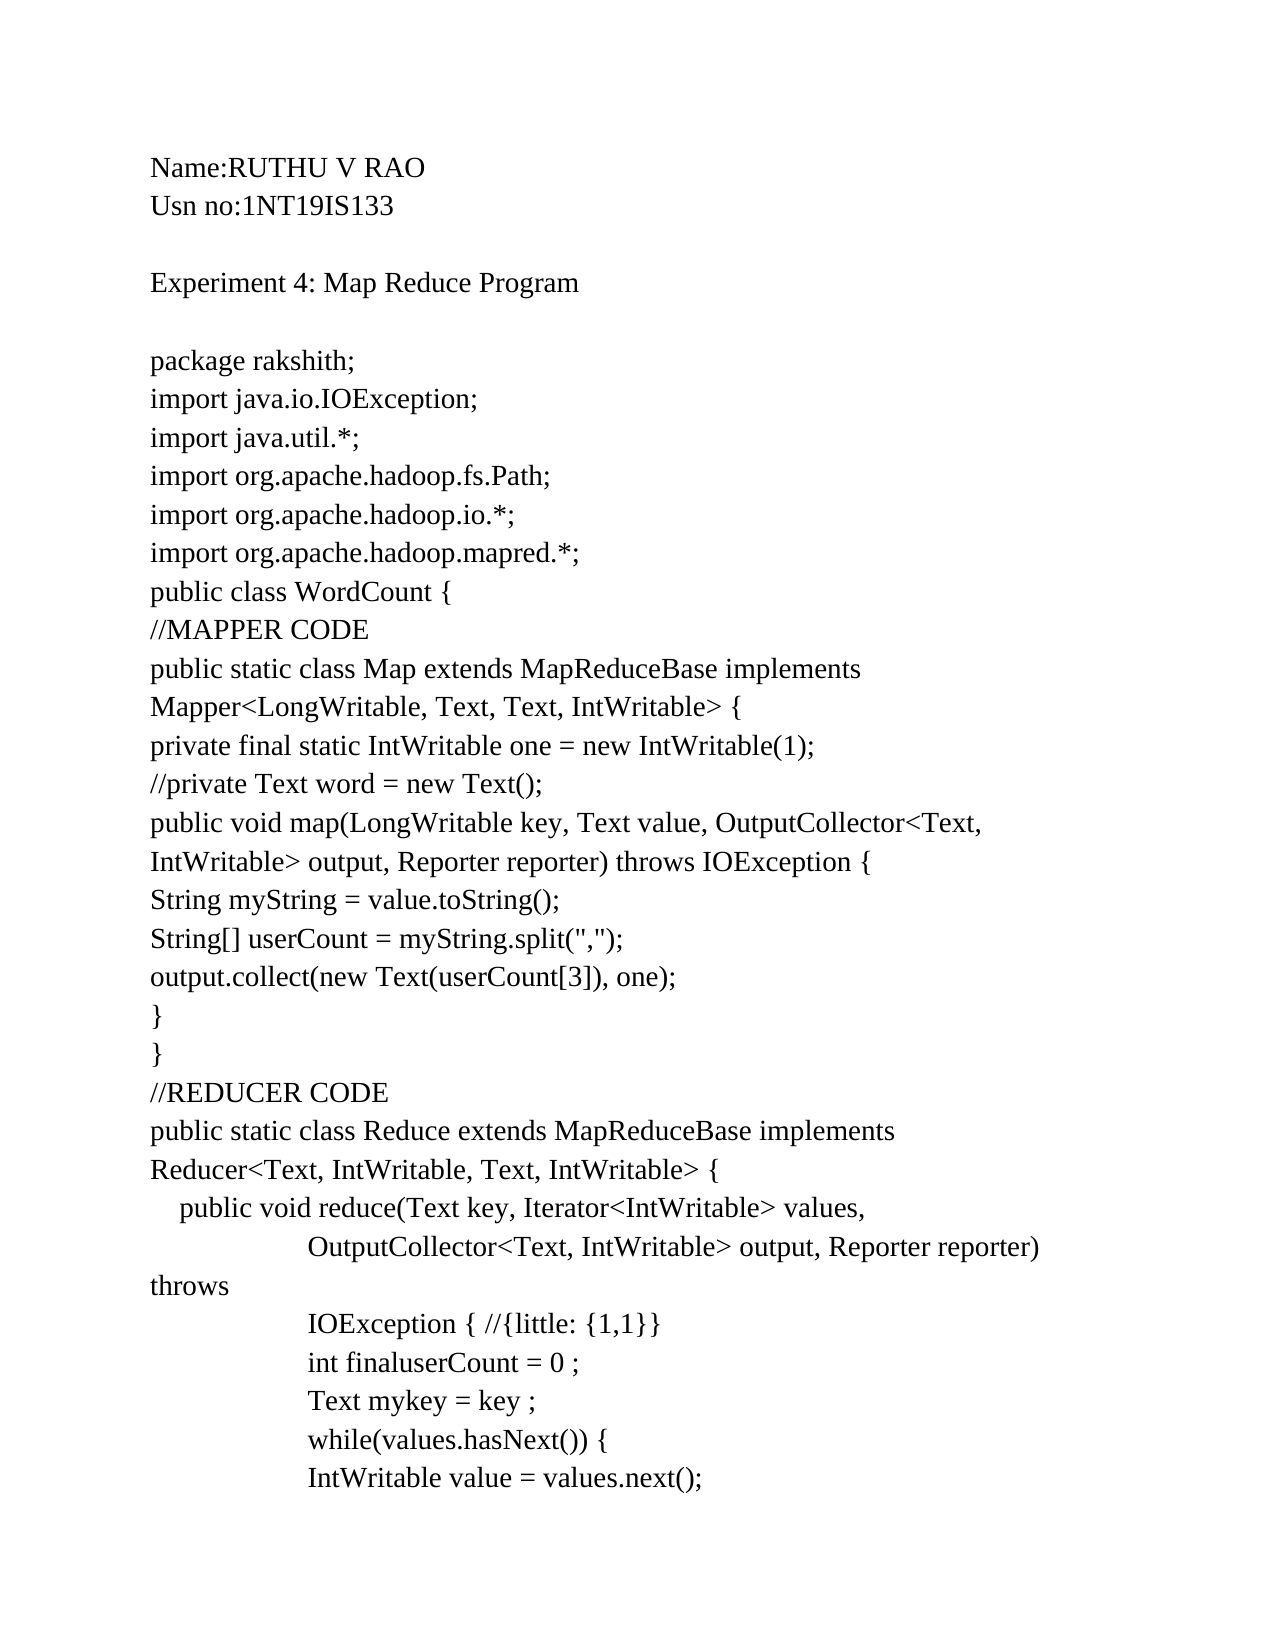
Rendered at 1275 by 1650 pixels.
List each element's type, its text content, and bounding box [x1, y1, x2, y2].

text private final static IntWritable one = new IntWritable(1); [150, 728, 1125, 762]
text Reducer<Text, IntWritable, Text, IntWritable> { [150, 1152, 1125, 1186]
text //MAPPER CODE [150, 612, 1125, 646]
text import java.util.*; [150, 420, 1125, 453]
text Text mykey = key ; [150, 1383, 1125, 1417]
text IntWritable value = values.next(); [150, 1460, 1125, 1494]
text Name:RUTHU V RAO [150, 150, 1125, 183]
text import org.apache.hadoop.io.*; [150, 497, 1125, 530]
text IntWritable> output, Reporter reporter) throws IOException { [150, 844, 1125, 877]
text //private Text word = new Text(); [150, 767, 1125, 800]
text import org.apache.hadoop.fs.Path; [150, 458, 1125, 492]
text Experiment 4: Map Reduce Program [150, 266, 1125, 299]
text Usn no:1NT19IS133 [150, 188, 1125, 222]
text String myString = value.toString(); [150, 882, 1125, 916]
text IOException { //{little: {1,1}} [150, 1306, 1125, 1340]
text import java.io.IOException; [150, 381, 1125, 415]
text Mapper<LongWritable, Text, Text, IntWritable> { [150, 689, 1125, 723]
text public void map(LongWritable key, Text value, OutputCollector<Text, [150, 805, 1125, 839]
text while(values.hasNext()) { [150, 1422, 1125, 1455]
text package rakshith; [150, 343, 1125, 376]
text public class WordCount { [150, 574, 1125, 607]
text String[] userCount = myString.split(","); [150, 921, 1125, 954]
text public static class Reduce extends MapReduceBase implements [150, 1113, 1125, 1147]
text public void reduce(Text key, Iterator<IntWritable> values, [150, 1191, 1125, 1224]
text //REDUCER CODE [150, 1075, 1125, 1108]
text public static class Map extends MapReduceBase implements [150, 651, 1125, 684]
text OutputCollector<Text, IntWritable> output, Reporter reporter) throws [150, 1229, 1125, 1301]
text output.collect(new Text(userCount[3]), one); [150, 959, 1125, 993]
text import org.apache.hadoop.mapred.*; [150, 535, 1125, 569]
text } [150, 998, 1125, 1031]
text int finaluserCount = 0 ; [150, 1345, 1125, 1378]
text } [150, 1036, 1125, 1070]
